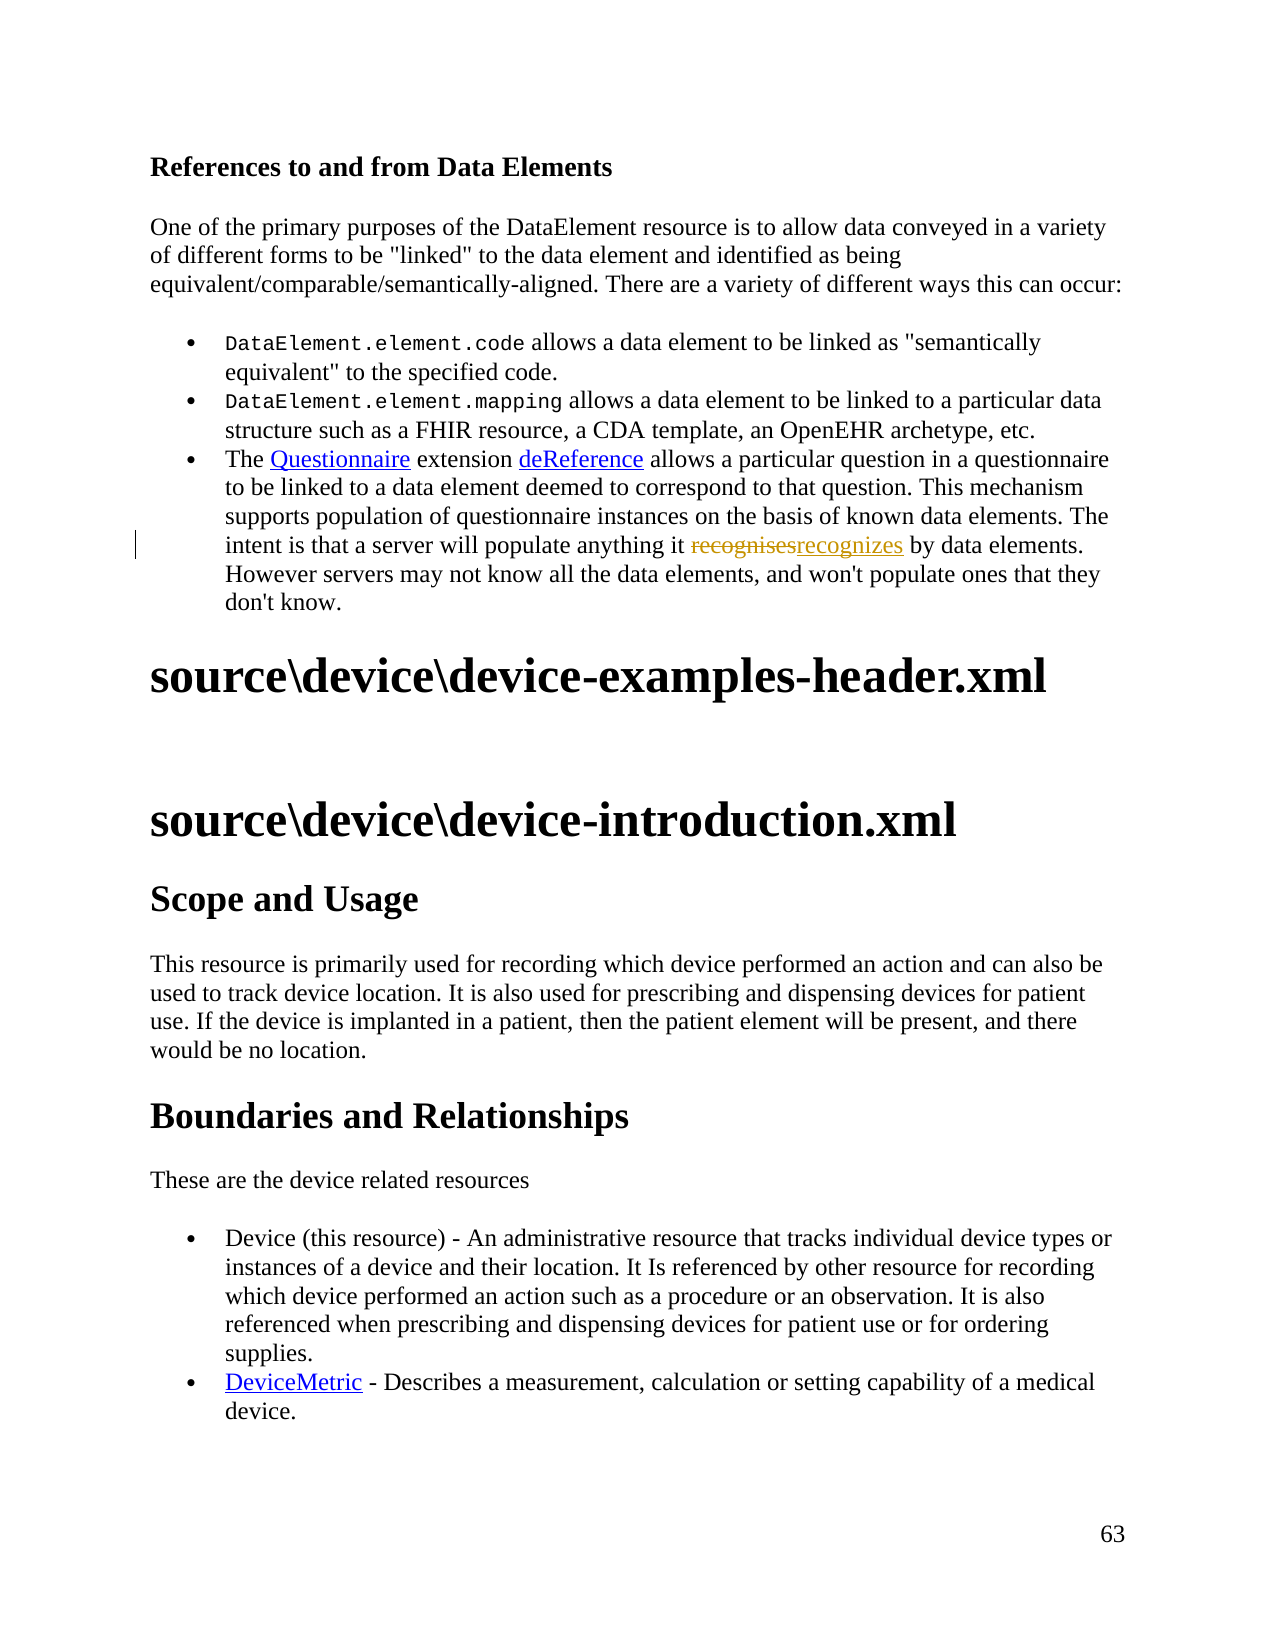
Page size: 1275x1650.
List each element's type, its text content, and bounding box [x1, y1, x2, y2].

text This resource is primarily used for recording which device performed an action and can also be used to track device location. It is also used for prescribing and dispensing devices for patient use. If the device is implanted in a patient, then the patient element will be present, and there would be no location. [150, 949, 1125, 1064]
list DataElement.element.mapping allows a data element to be linked to a particular data structure such as a FHIR resource, a CDA template, an OpenEHR archetype, etc. [187, 385, 1125, 444]
list The Questionnaire extension deReference allows a particular question in a questionnaire to be linked to a data element deemed to correspond to that question. This mechanism supports population of questionnaire instances on the basis of known data elements. The intent is that a server will populate anything it by data elements. However servers may not know all the data elements, and won't populate ones that they don't know. [187, 444, 1125, 616]
subtitle Boundaries and Relationships [150, 1093, 1125, 1136]
subtitle Scope and Usage [150, 877, 1125, 920]
subtitle References to and from Data Elements [150, 150, 1125, 182]
text One of the primary purposes of the DataElement resource is to allow data conveyed in a variety of different forms to be "linked" to the data element and identified as being equivalent/comparable/semantically-aligned. There are a variety of different ways this can occur: [150, 212, 1125, 298]
list DeviceMetric - Describes a measurement, calculation or setting capability of a medical device. [187, 1367, 1125, 1424]
subtitle source\device\device-examples-header.xml [150, 645, 1125, 703]
subtitle source\device\device-introduction.xml [150, 790, 1125, 847]
text These are the device related resources [150, 1165, 1125, 1194]
list DataElement.element.code allows a data element to be linked as "semantically equivalent" to the specified code. [187, 327, 1125, 385]
list Device (this resource) - An administrative resource that tracks individual device types or instances of a device and their location. It Is referenced by other resource for recording which device performed an action such as a procedure or an observation. It is also referenced when prescribing and dispensing devices for patient use or for ordering supplies. [187, 1223, 1125, 1367]
